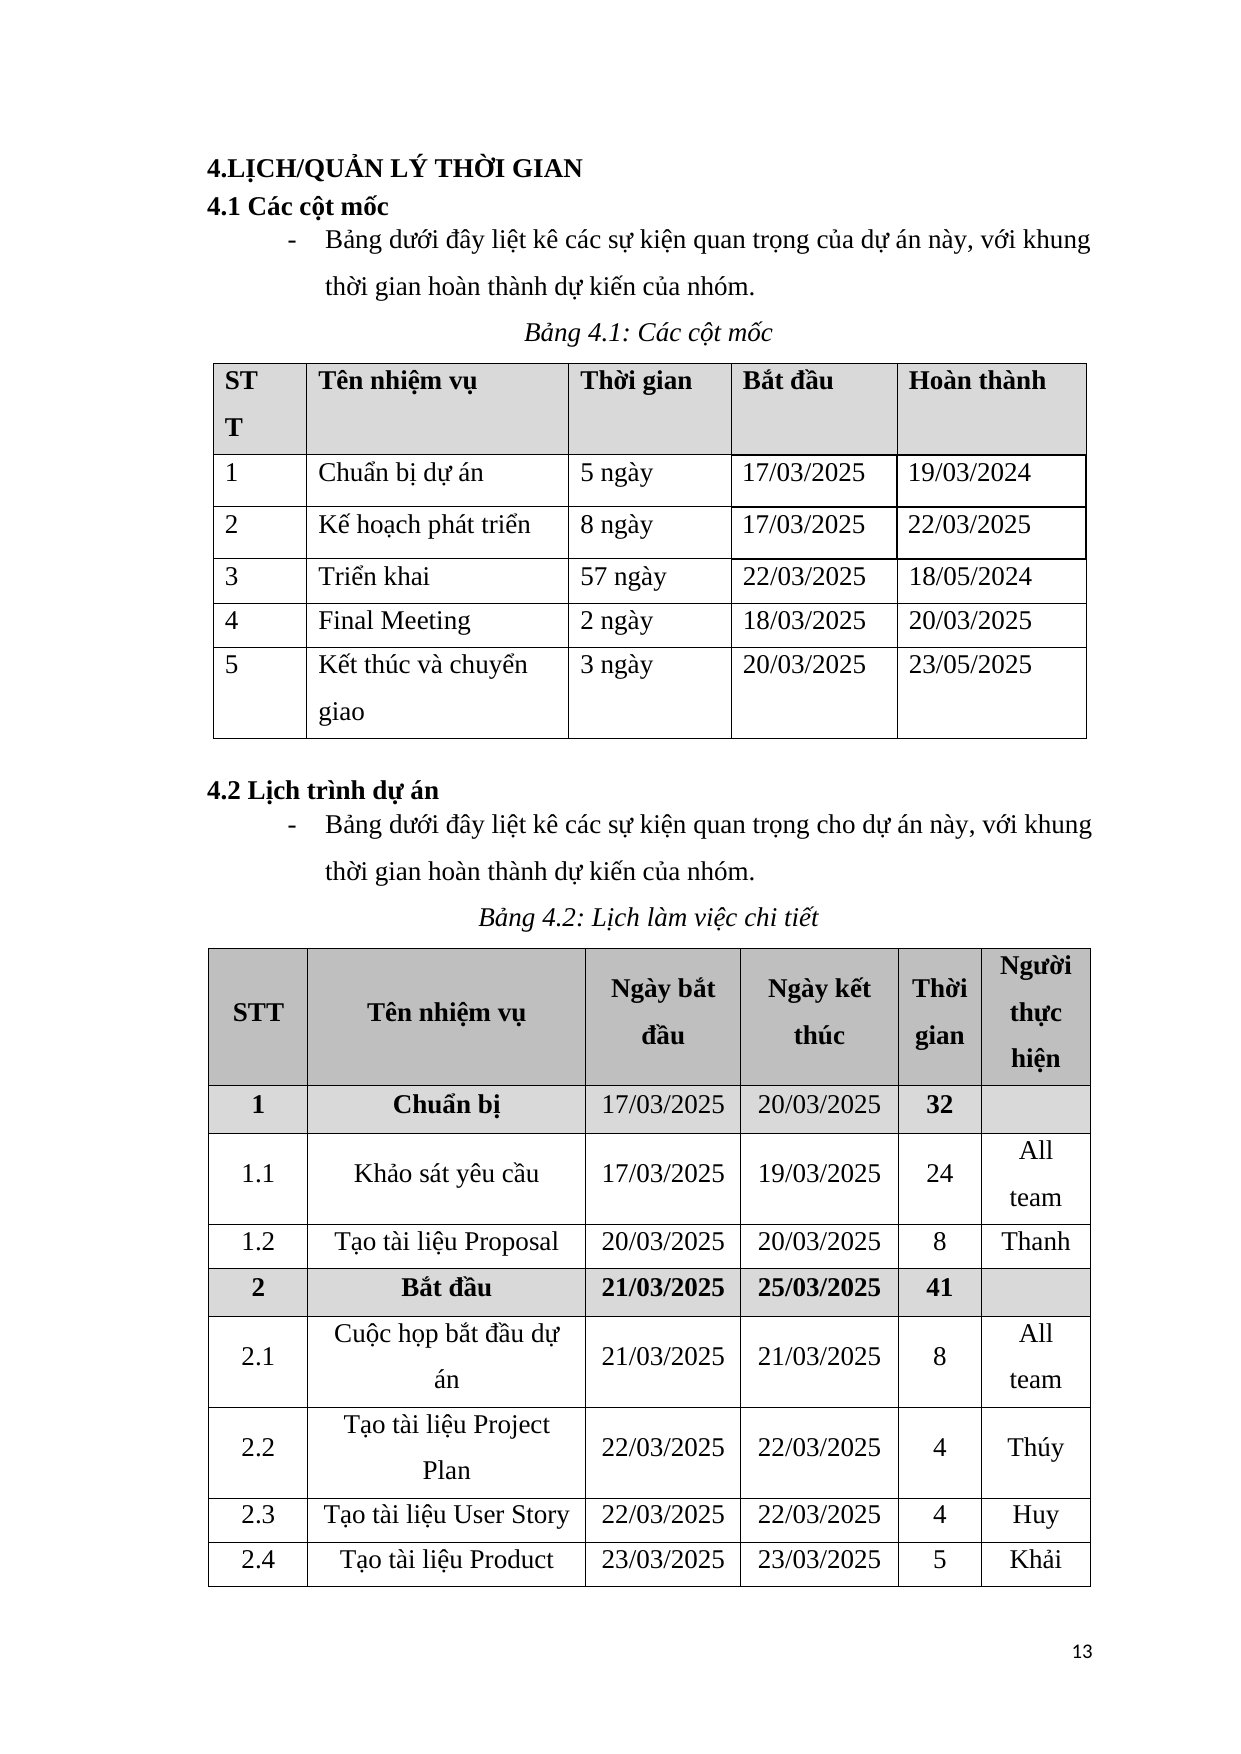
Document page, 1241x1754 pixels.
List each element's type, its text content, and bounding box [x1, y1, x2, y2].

table_cell 18/03/2025 [732, 604, 897, 647]
table_cell 20/03/2025 [732, 648, 897, 738]
table_cell Chuẩn bị dự án [307, 455, 568, 506]
table_cell 8 [899, 1225, 981, 1268]
subtitle 4.1 Các cột mốc [207, 189, 1092, 221]
table_cell [586, 1086, 740, 1133]
table_cell 24 [899, 1134, 981, 1224]
table_cell 2 [209, 1269, 307, 1316]
table_cell 8 [899, 1317, 981, 1407]
table_cell 2 [214, 507, 306, 558]
table_cell 5 [214, 648, 306, 738]
table_header Ngày bắt đầu [586, 949, 740, 1085]
table_cell 8 ngày [569, 507, 731, 558]
table_cell 4 [899, 1408, 981, 1497]
table_cell Tạo tài liệu Proposal [308, 1225, 585, 1268]
table_cell 23/03/2025 [741, 1543, 898, 1586]
table_header STT [214, 364, 306, 454]
table_cell Cuộc họp bắt đầu dự án [308, 1317, 585, 1407]
table_header Bắt đầu [732, 364, 897, 454]
table_cell All team [982, 1317, 1090, 1407]
table_header Ngày kết thúc [741, 949, 898, 1085]
table_cell 2.1 [209, 1317, 307, 1407]
list Bảng dưới đây liệt kê các sự kiện quan trọng cho dự án này, với khung thời gian hoàn thành dự kiến của nhóm. [287, 808, 1092, 886]
table_cell 20/03/2025 [741, 1225, 898, 1268]
table_cell Kế hoạch phát triển [307, 507, 568, 558]
table_cell 1.2 [209, 1225, 307, 1268]
text Bảng 4.2: Lịch làm việc chi tiết [207, 901, 1092, 932]
table_cell 1 [209, 1086, 307, 1133]
table_cell 20/03/2025 [898, 604, 1086, 647]
table_cell 32 [899, 1086, 981, 1133]
table_cell [982, 1086, 1090, 1133]
table_cell 3 ngày [569, 648, 731, 738]
table_cell 2 ngày [569, 604, 731, 647]
table_cell 21/03/2025 [586, 1269, 740, 1316]
table_header Thời gian [899, 949, 981, 1085]
table_cell 22/03/2025 [732, 560, 897, 603]
table_cell 19/03/2025 [741, 1134, 898, 1224]
table_cell Chuẩn bị [308, 1086, 585, 1133]
table_cell All team [982, 1134, 1090, 1224]
table_cell 22/03/2025 [586, 1408, 740, 1497]
table_cell 5 ngày [569, 455, 731, 506]
table_cell 4 [899, 1499, 981, 1542]
table_cell 4 [214, 604, 306, 647]
table_header Hoàn thành [898, 364, 1086, 454]
table_cell Tạo tài liệu User Story [308, 1499, 585, 1542]
table_cell Thanh [982, 1225, 1090, 1268]
table_cell Khải [982, 1543, 1090, 1586]
table_cell 41 [899, 1269, 981, 1316]
table_cell 2.3 [209, 1499, 307, 1542]
table_cell 19/03/2024 [898, 456, 1085, 506]
table_cell [982, 1269, 1090, 1316]
table_header STT [209, 949, 307, 1085]
table_cell 21/03/2025 [741, 1317, 898, 1407]
table_cell 2.4 [209, 1543, 307, 1586]
table_cell Kết thúc và chuyển giao [307, 648, 568, 738]
table_cell Final Meeting [307, 604, 568, 647]
table_cell 57 ngày [569, 559, 731, 603]
table_cell 1 [214, 455, 306, 506]
table_cell 20/03/2025 [586, 1225, 740, 1268]
table_cell [586, 1134, 740, 1224]
table_cell 1.1 [209, 1134, 307, 1224]
table_cell 17/03/2025 [732, 456, 896, 506]
table_cell 22/03/2025 [898, 508, 1085, 558]
list Bảng dưới đây liệt kê các sự kiện quan trọng của dự án này, với khung thời gian hoàn thành dự kiến của nhóm. [287, 223, 1092, 301]
table_cell 17/03/2025 [732, 508, 896, 558]
table_cell 22/03/2025 [586, 1499, 740, 1542]
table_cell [308, 1543, 585, 1586]
table_cell Thúy [982, 1408, 1090, 1497]
table_cell 20/03/2025 [741, 1086, 898, 1133]
subtitle 4.LỊCH/QUẢN LÝ THỜI GIAN [207, 152, 1092, 183]
table_cell Huy [982, 1499, 1090, 1542]
text Bảng 4.1: Các cột mốc [207, 316, 1092, 348]
table_cell Tạo tài liệu Project Plan [308, 1408, 585, 1497]
table_cell 2.2 [209, 1408, 307, 1497]
table_header Thời gian [569, 364, 731, 454]
table_cell 23/03/2025 [586, 1543, 740, 1586]
table_header Tên nhiệm vụ [307, 364, 568, 454]
subtitle 4.2 Lịch trình dự án [207, 774, 1092, 806]
table_cell 22/03/2025 [741, 1408, 898, 1497]
table_header Tên nhiệm vụ [308, 949, 585, 1085]
table_header Người thực hiện [982, 949, 1090, 1085]
table_cell 3 [214, 559, 306, 603]
table_cell 23/05/2025 [898, 648, 1086, 738]
table_cell 22/03/2025 [741, 1499, 898, 1542]
table_cell Khảo sát yêu cầu [308, 1134, 585, 1224]
table_cell 5 [899, 1543, 981, 1586]
table_cell Triển khai [307, 559, 568, 603]
table_cell 18/05/2024 [898, 560, 1086, 603]
table_cell 21/03/2025 [586, 1317, 740, 1407]
table_cell Bắt đầu [308, 1269, 585, 1316]
table_cell 25/03/2025 [741, 1269, 898, 1316]
